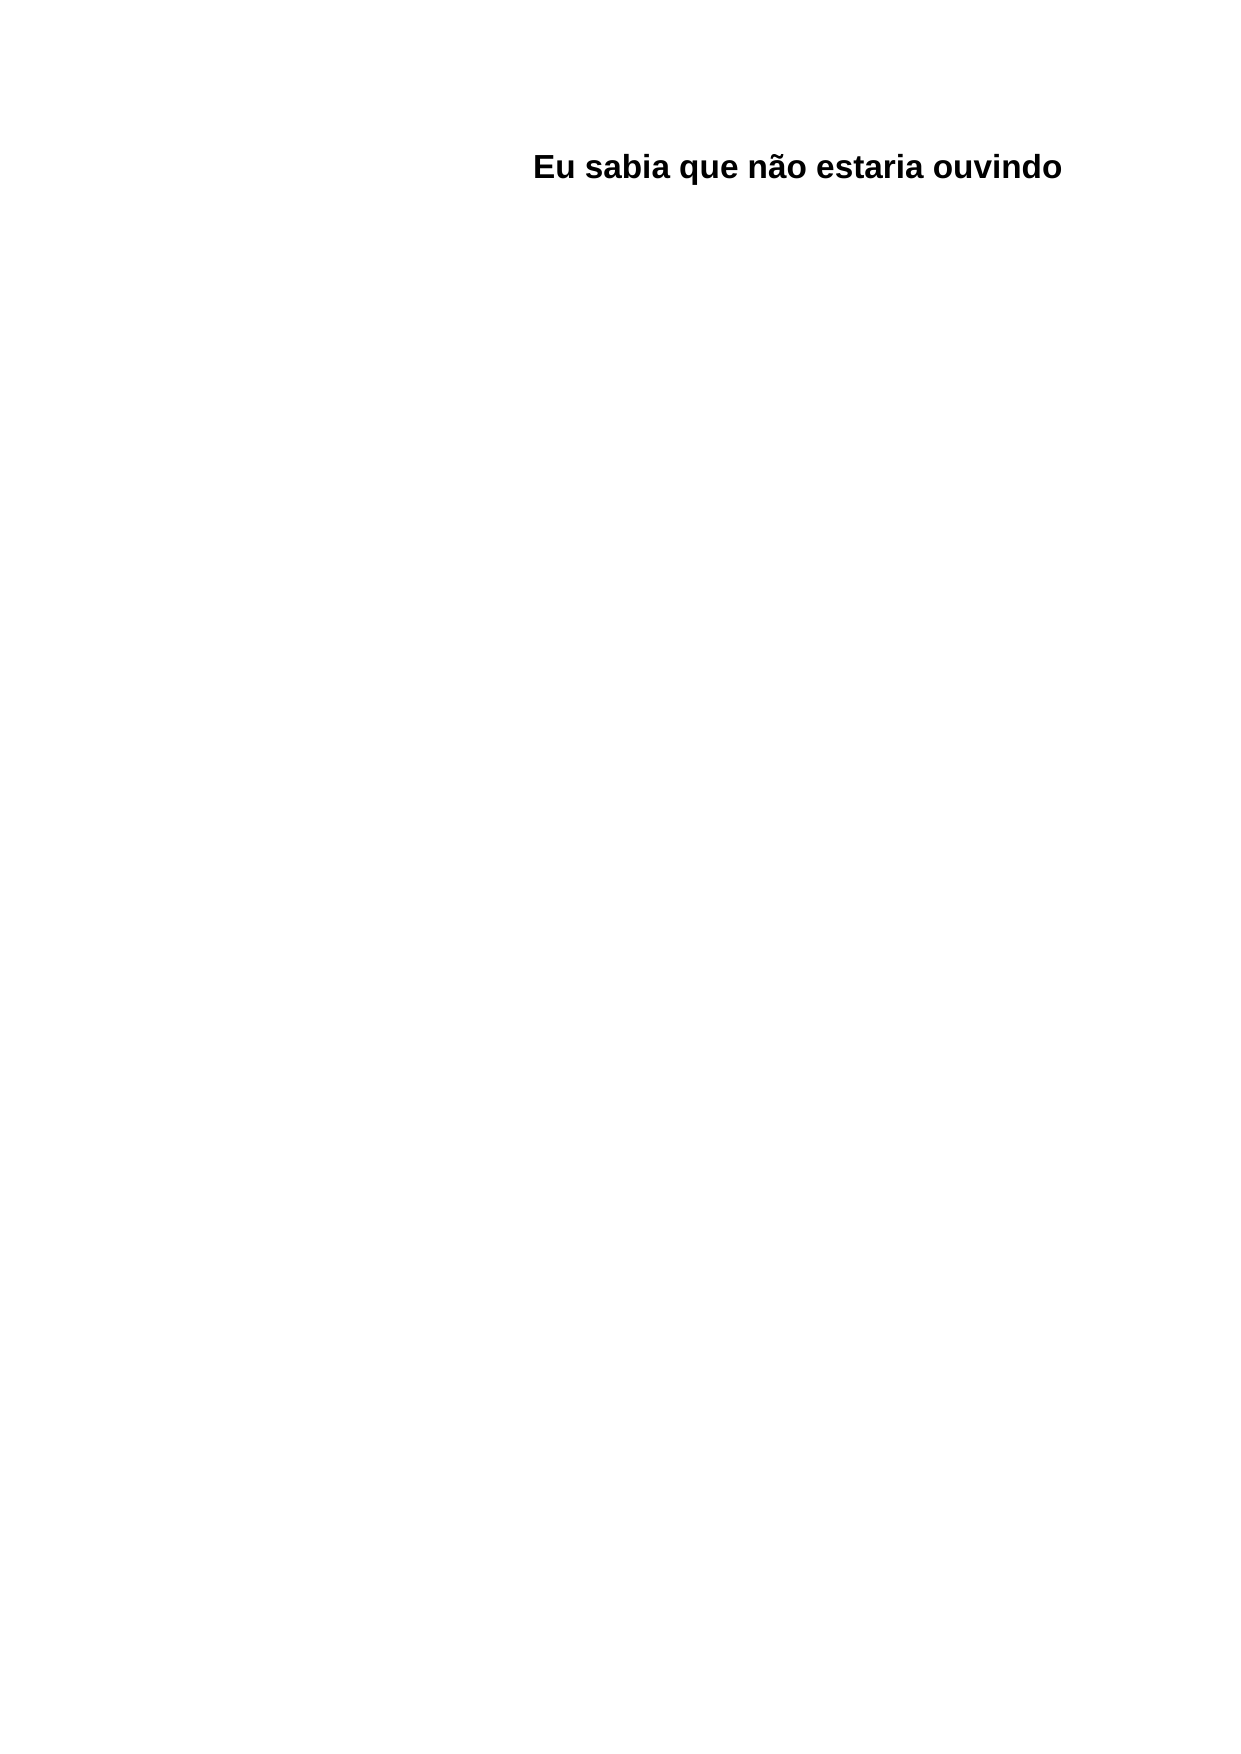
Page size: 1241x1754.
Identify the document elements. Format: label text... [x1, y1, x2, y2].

text Eu sabia que não estaria ouvindo [177, 148, 1063, 186]
